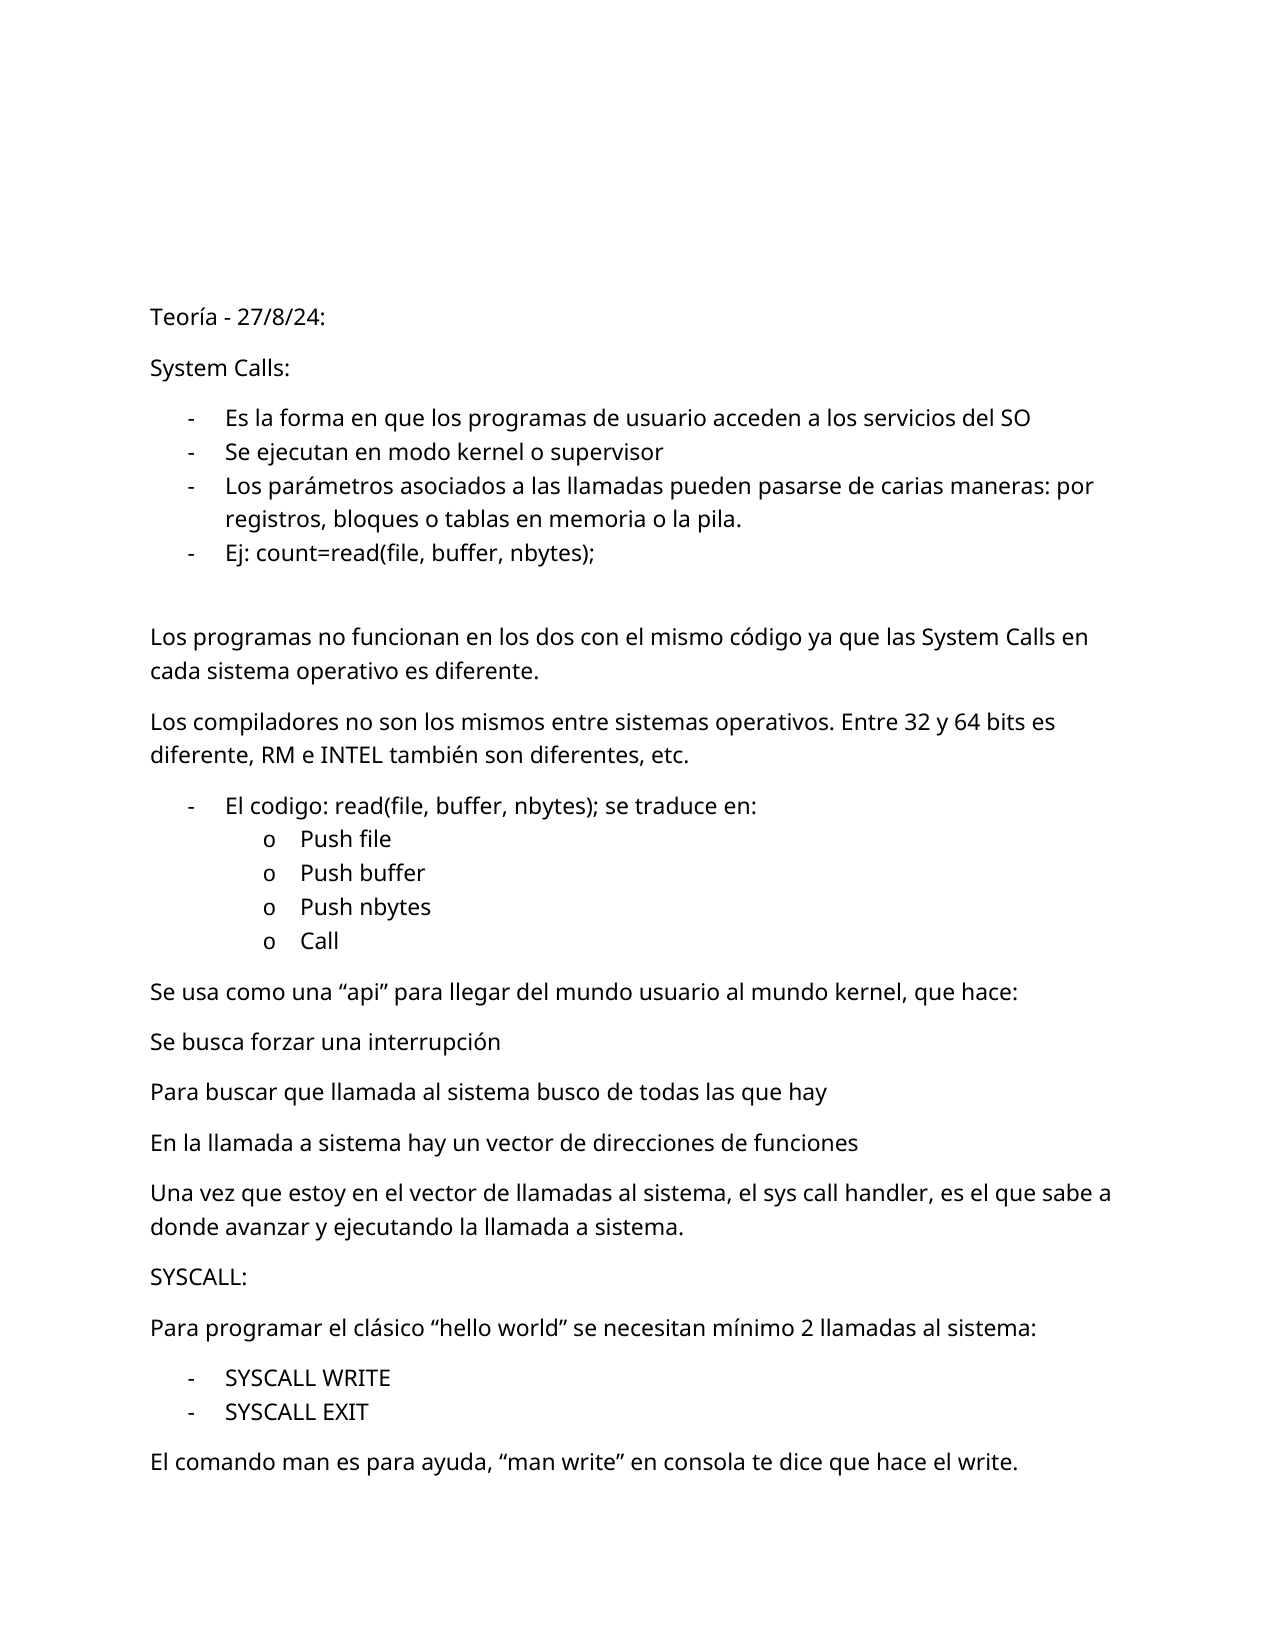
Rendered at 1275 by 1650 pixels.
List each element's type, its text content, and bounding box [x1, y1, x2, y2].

list Push buffer [262, 857, 1125, 888]
list Es la forma en que los programas de usuario acceden a los servicios del SO [187, 402, 1125, 433]
text Se busca forzar una interrupción [150, 1026, 1125, 1057]
list Push nbytes [262, 891, 1125, 922]
list Los parámetros asociados a las llamadas pueden pasarse de carias maneras: por registros, bloques o tablas en memoria o la pila. [187, 469, 1125, 534]
list Se ejecutan en modo kernel o supervisor [187, 436, 1125, 467]
list SYSCALL EXIT [187, 1396, 1125, 1427]
text SYSCALL: [150, 1261, 1125, 1292]
text Los programas no funcionan en los dos con el mismo código ya que las System Calls en cada sistema operativo es diferente. [150, 587, 1125, 686]
text Los compiladores no son los mismos entre sistemas operativos. Entre 32 y 64 bits es diferente, RM e INTEL también son diferentes, etc. [150, 705, 1125, 770]
text System Calls: [150, 352, 1125, 383]
list Call [262, 925, 1125, 956]
text Para programar el clásico “hello world” se necesitan mínimo 2 llamadas al sistema: [150, 1312, 1125, 1343]
list El codigo: read(file, buffer, nbytes); se traduce en: [187, 789, 1125, 821]
list SYSCALL WRITE [187, 1362, 1125, 1393]
text El comando man es para ayuda, “man write” en consola te dice que hace el write. [150, 1446, 1125, 1477]
list Ej: count=read(file, buffer, nbytes); [187, 537, 1125, 568]
text Se usa como una “api” para llegar del mundo usuario al mundo kernel, que hace: [150, 975, 1125, 1007]
text Para buscar que llamada al sistema busco de todas las que hay [150, 1076, 1125, 1107]
list Push file [262, 823, 1125, 855]
text Una vez que estoy en el vector de llamadas al sistema, el sys call handler, es el que sabe a donde avanzar y ejecutando la llamada a sistema. [150, 1177, 1125, 1242]
text Teoría - 27/8/24: [150, 301, 1125, 332]
text En la llamada a sistema hay un vector de direcciones de funciones [150, 1127, 1125, 1158]
